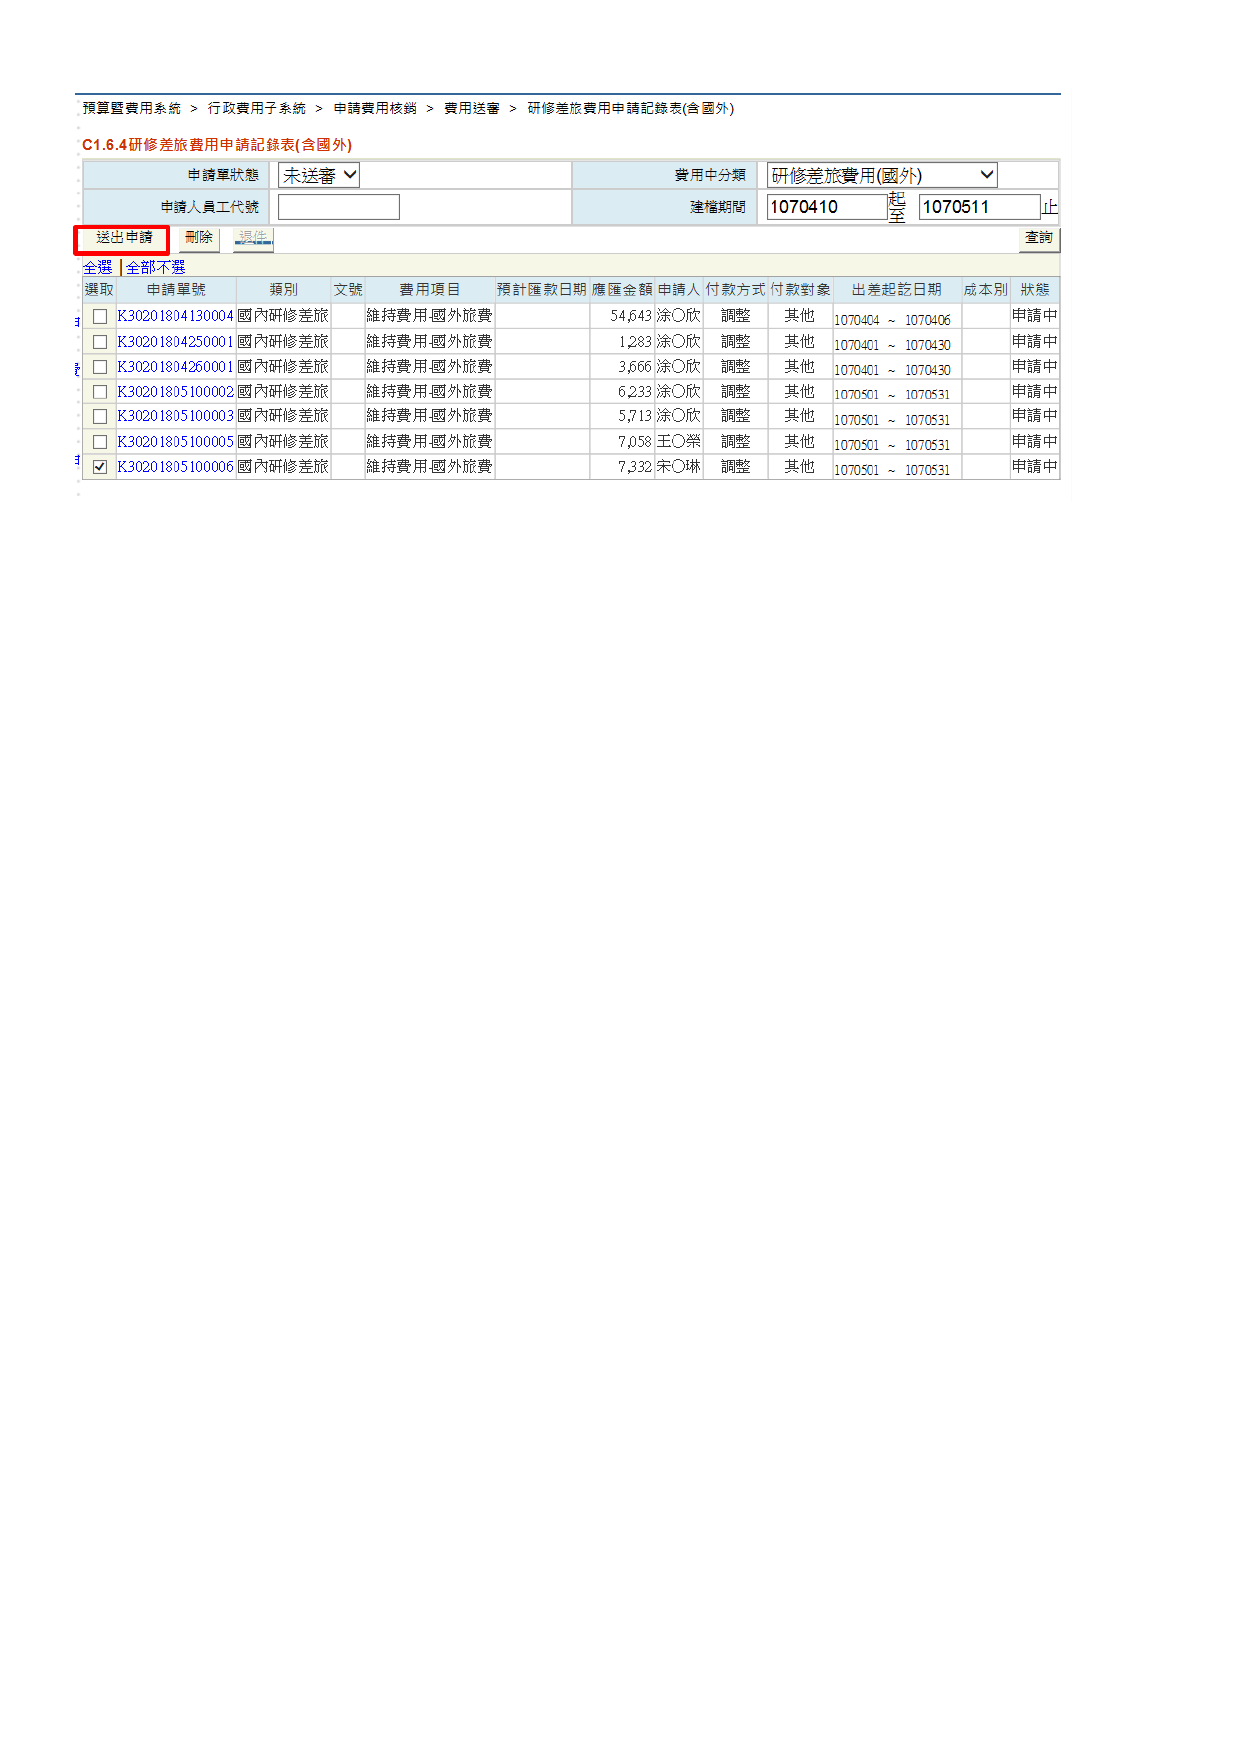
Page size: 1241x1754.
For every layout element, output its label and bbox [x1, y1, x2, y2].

picture [78, 229, 166, 251]
picture [75, 89, 1072, 502]
